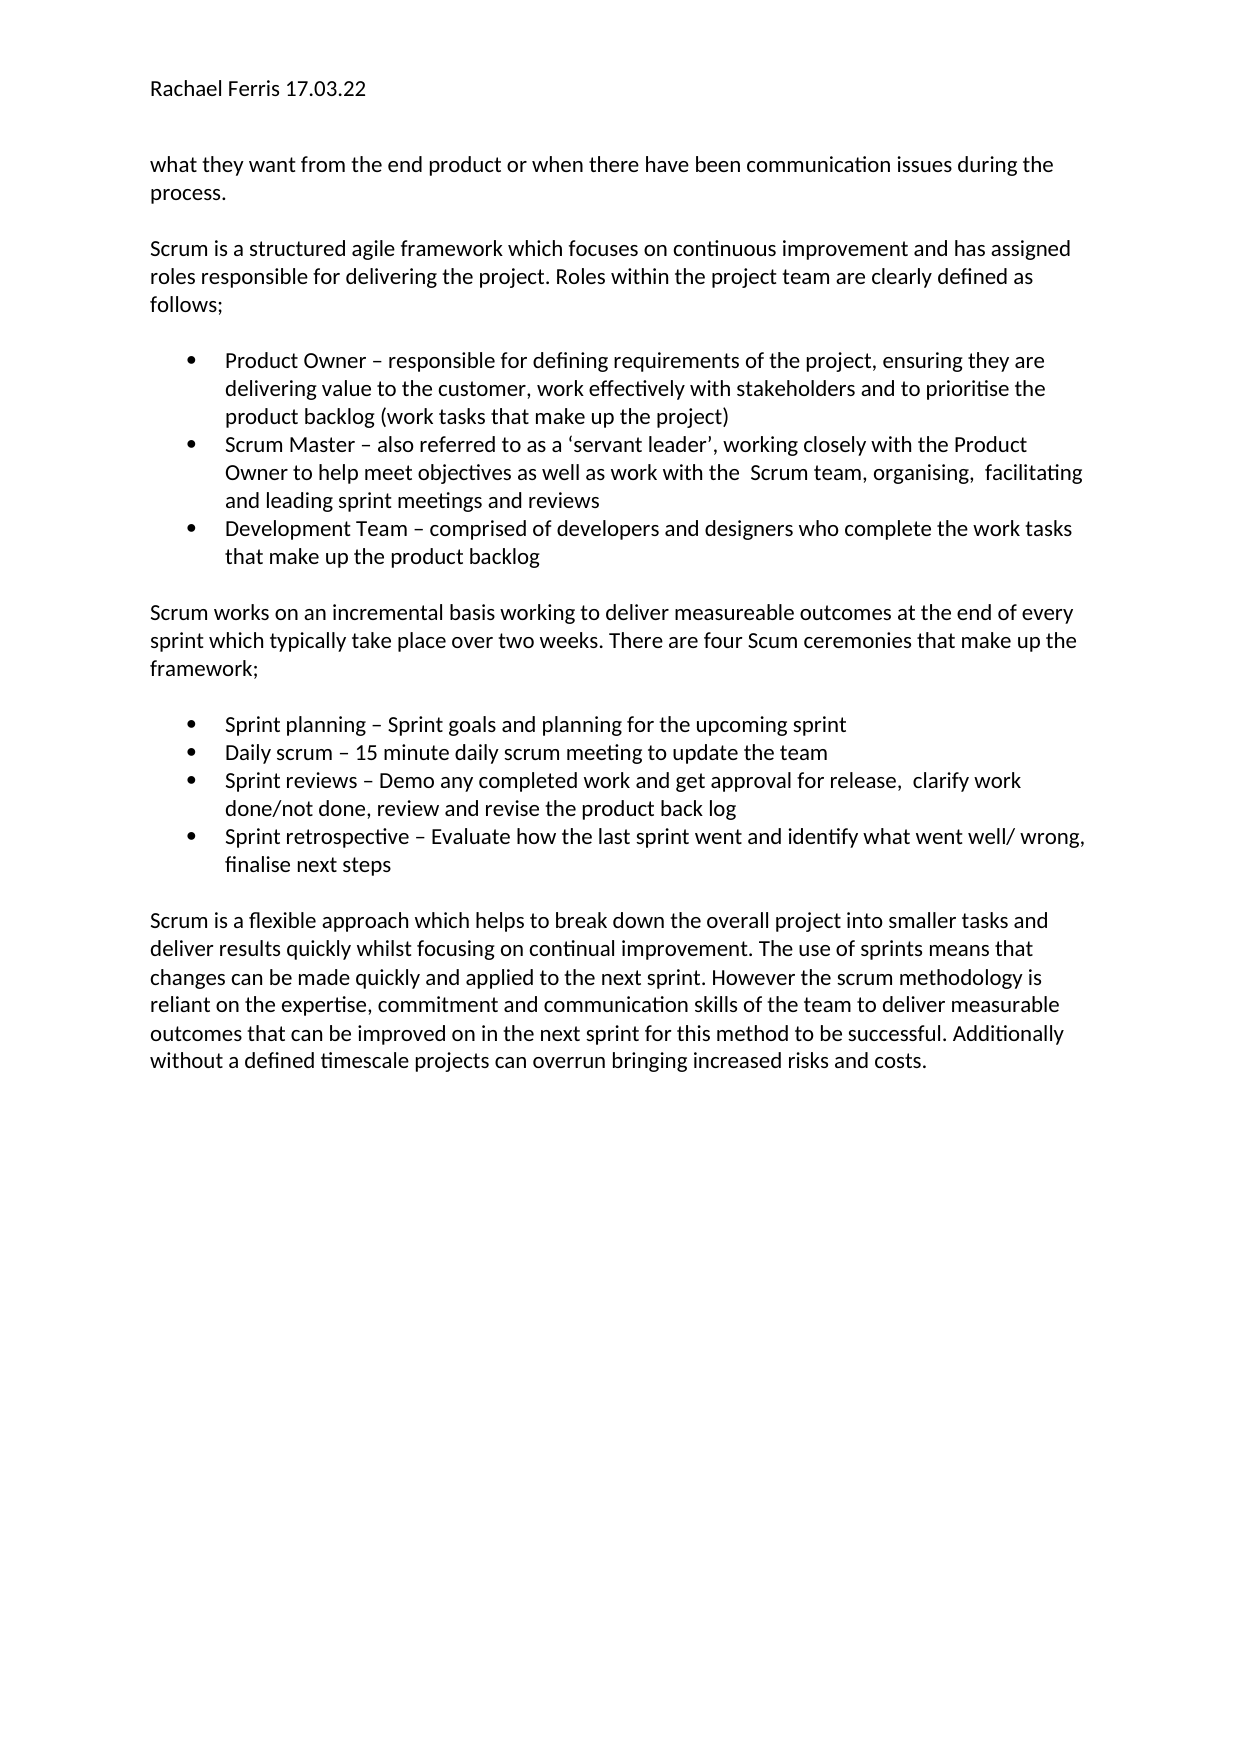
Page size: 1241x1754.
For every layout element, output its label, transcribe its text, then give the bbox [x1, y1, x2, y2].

list Daily scrum – 15 minute daily scrum meeting to update the team [187, 738, 1090, 766]
text Scrum is a flexible approach which helps to break down the overall project into smaller tasks and deliver results quickly whilst focusing on continual improvement. The use of sprints means that changes can be made quickly and applied to the next sprint. However the scrum methodology is reliant on the expertise, commitment and communication skills of the team to deliver measurable outcomes that can be improved on in the next sprint for this method to be successful. Additionally without a defined timescale projects can overrun bringing increased risks and costs. [150, 907, 1090, 1075]
text Scrum works on an incremental basis working to deliver measureable outcomes at the end of every sprint which typically take place over two weeks. There are four Scum ceremonies that make up the framework; [150, 598, 1090, 682]
list Sprint reviews – Demo any completed work and get approval for release, clarify work done/not done, review and revise the product back log [187, 766, 1090, 822]
list Sprint planning – Sprint goals and planning for the upcoming sprint [187, 710, 1090, 738]
text Scrum is a structured agile framework which focuses on continuous improvement and has assigned roles responsible for delivering the project. Roles within the project team are clearly defined as follows; [150, 234, 1090, 318]
list Product Owner – responsible for defining requirements of the project, ensuring they are delivering value to the customer, work effectively with stakeholders and to prioritise the product backlog (work tasks that make up the project) [187, 346, 1090, 430]
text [150, 150, 1090, 206]
list Sprint retrospective – Evaluate how the last sprint went and identify what went well/ wrong, finalise next steps [187, 822, 1090, 878]
list Scrum Master – also referred to as a ‘servant leader’, working closely with the Product Owner to help meet objectives as well as work with the Scrum team, organising, facilitating and leading sprint meetings and reviews [187, 430, 1090, 514]
list Development Team – comprised of developers and designers who complete the work tasks that make up the product backlog [187, 514, 1090, 570]
